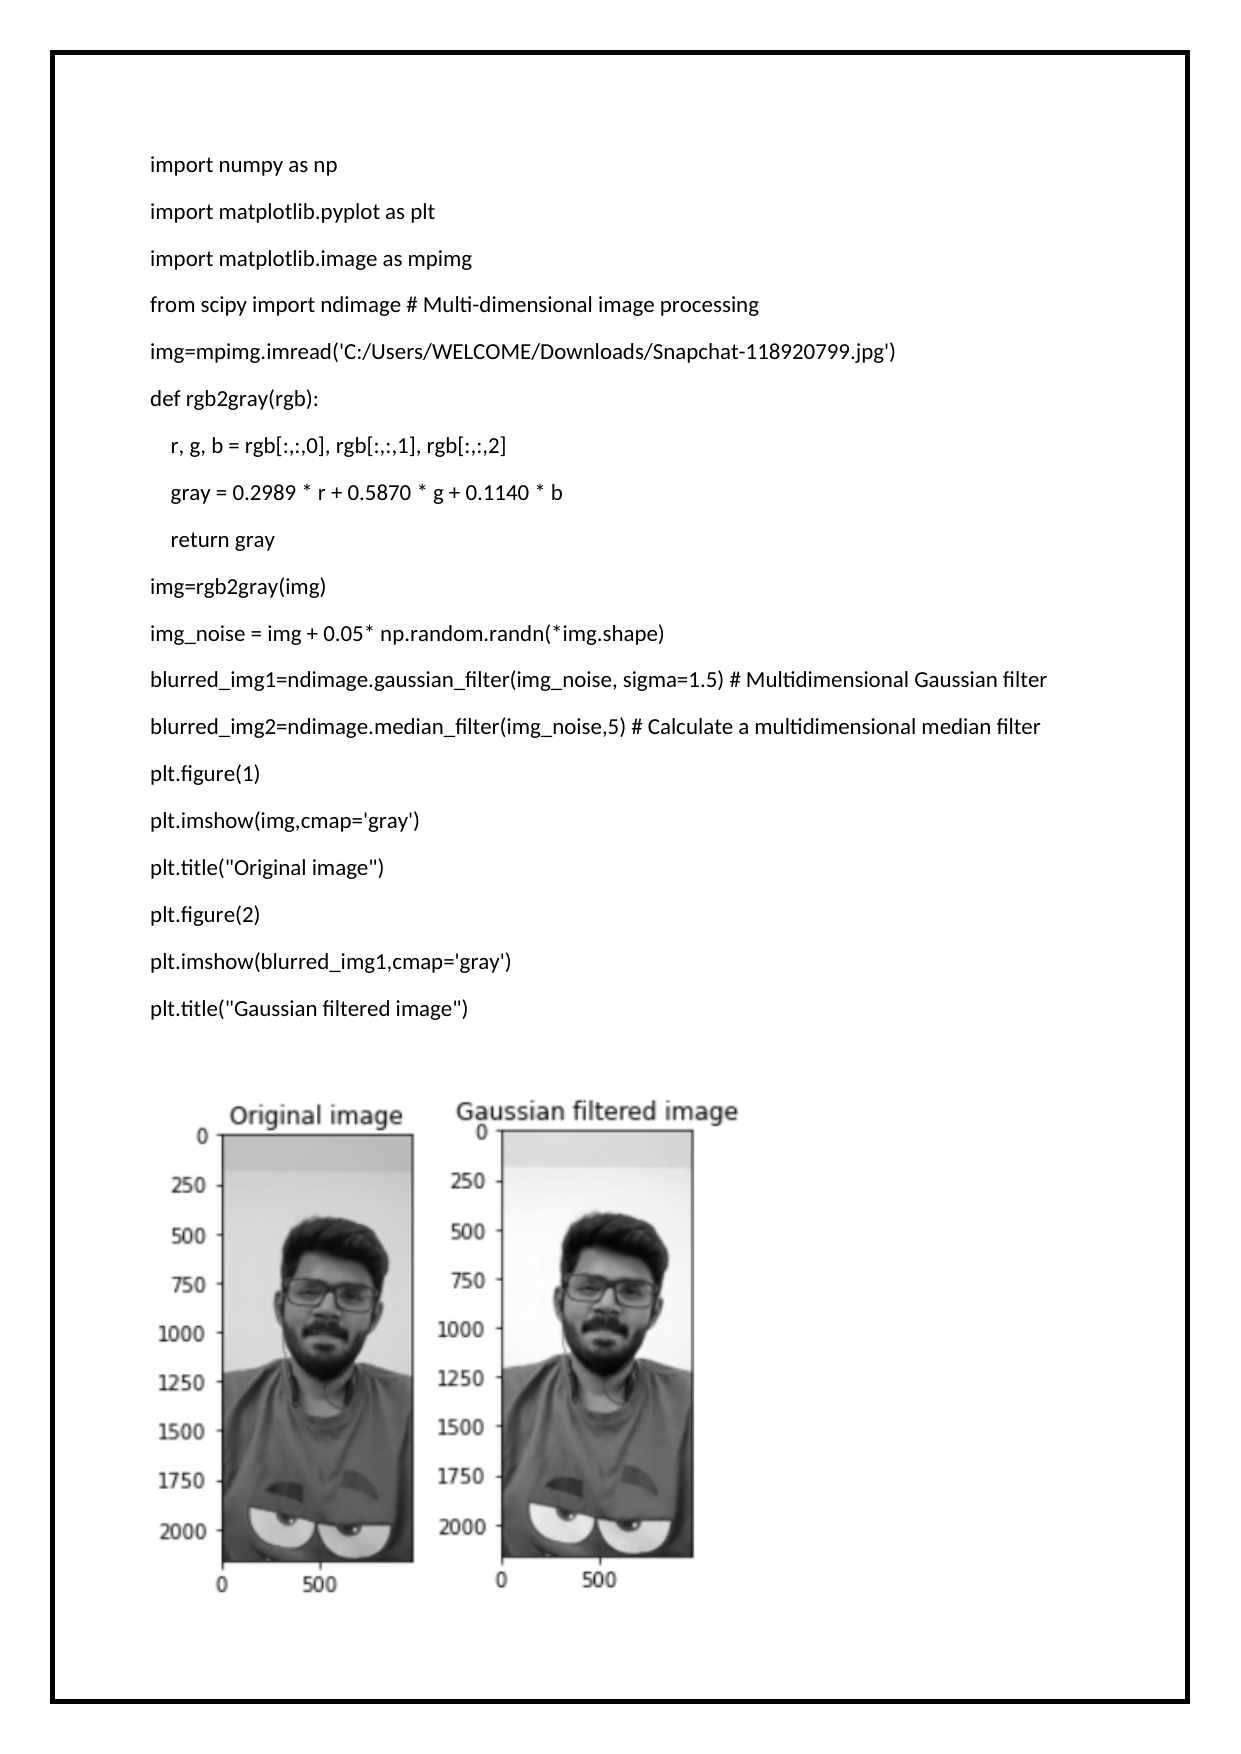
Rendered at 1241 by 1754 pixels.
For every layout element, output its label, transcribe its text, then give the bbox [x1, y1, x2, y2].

text img_noise = img + 0.05* np.random.randn(*img.shape) [150, 619, 1090, 647]
text import numpy as np [150, 150, 1090, 178]
picture [150, 1087, 746, 1597]
text blurred_img2=ndimage.median_filter(img_noise,5) # Calculate a multidimensional median filter [150, 712, 1090, 741]
text r, g, b = rgb[:,:,0], rgb[:,:,1], rgb[:,:,2] [150, 431, 1090, 459]
text img=rgb2gray(img) [150, 572, 1090, 600]
text plt.imshow(blurred_img1,cmap='gray') [150, 947, 1090, 975]
text gray = 0.2989 * r + 0.5870 * g + 0.1140 * b [150, 478, 1090, 506]
text plt.figure(2) [150, 900, 1090, 928]
text plt.title("Gaussian filtered image") [150, 994, 1090, 1022]
text import matplotlib.pyplot as plt [150, 197, 1090, 225]
text blurred_img1=ndimage.gaussian_filter(img_noise, sigma=1.5) # Multidimensional Gaussian filter [150, 666, 1090, 694]
text img=mpimg.imread('C:/Users/WELCOME/Downloads/Snapchat-118920799.jpg') [150, 337, 1090, 366]
text return gray [150, 525, 1090, 553]
text plt.title("Original image") [150, 853, 1090, 881]
text import matplotlib.image as mpimg [150, 244, 1090, 272]
text plt.figure(1) [150, 759, 1090, 787]
text def rgb2gray(rgb): [150, 384, 1090, 412]
text plt.imshow(img,cmap='gray') [150, 806, 1090, 834]
text from scipy import ndimage # Multi-dimensional image processing [150, 291, 1090, 319]
